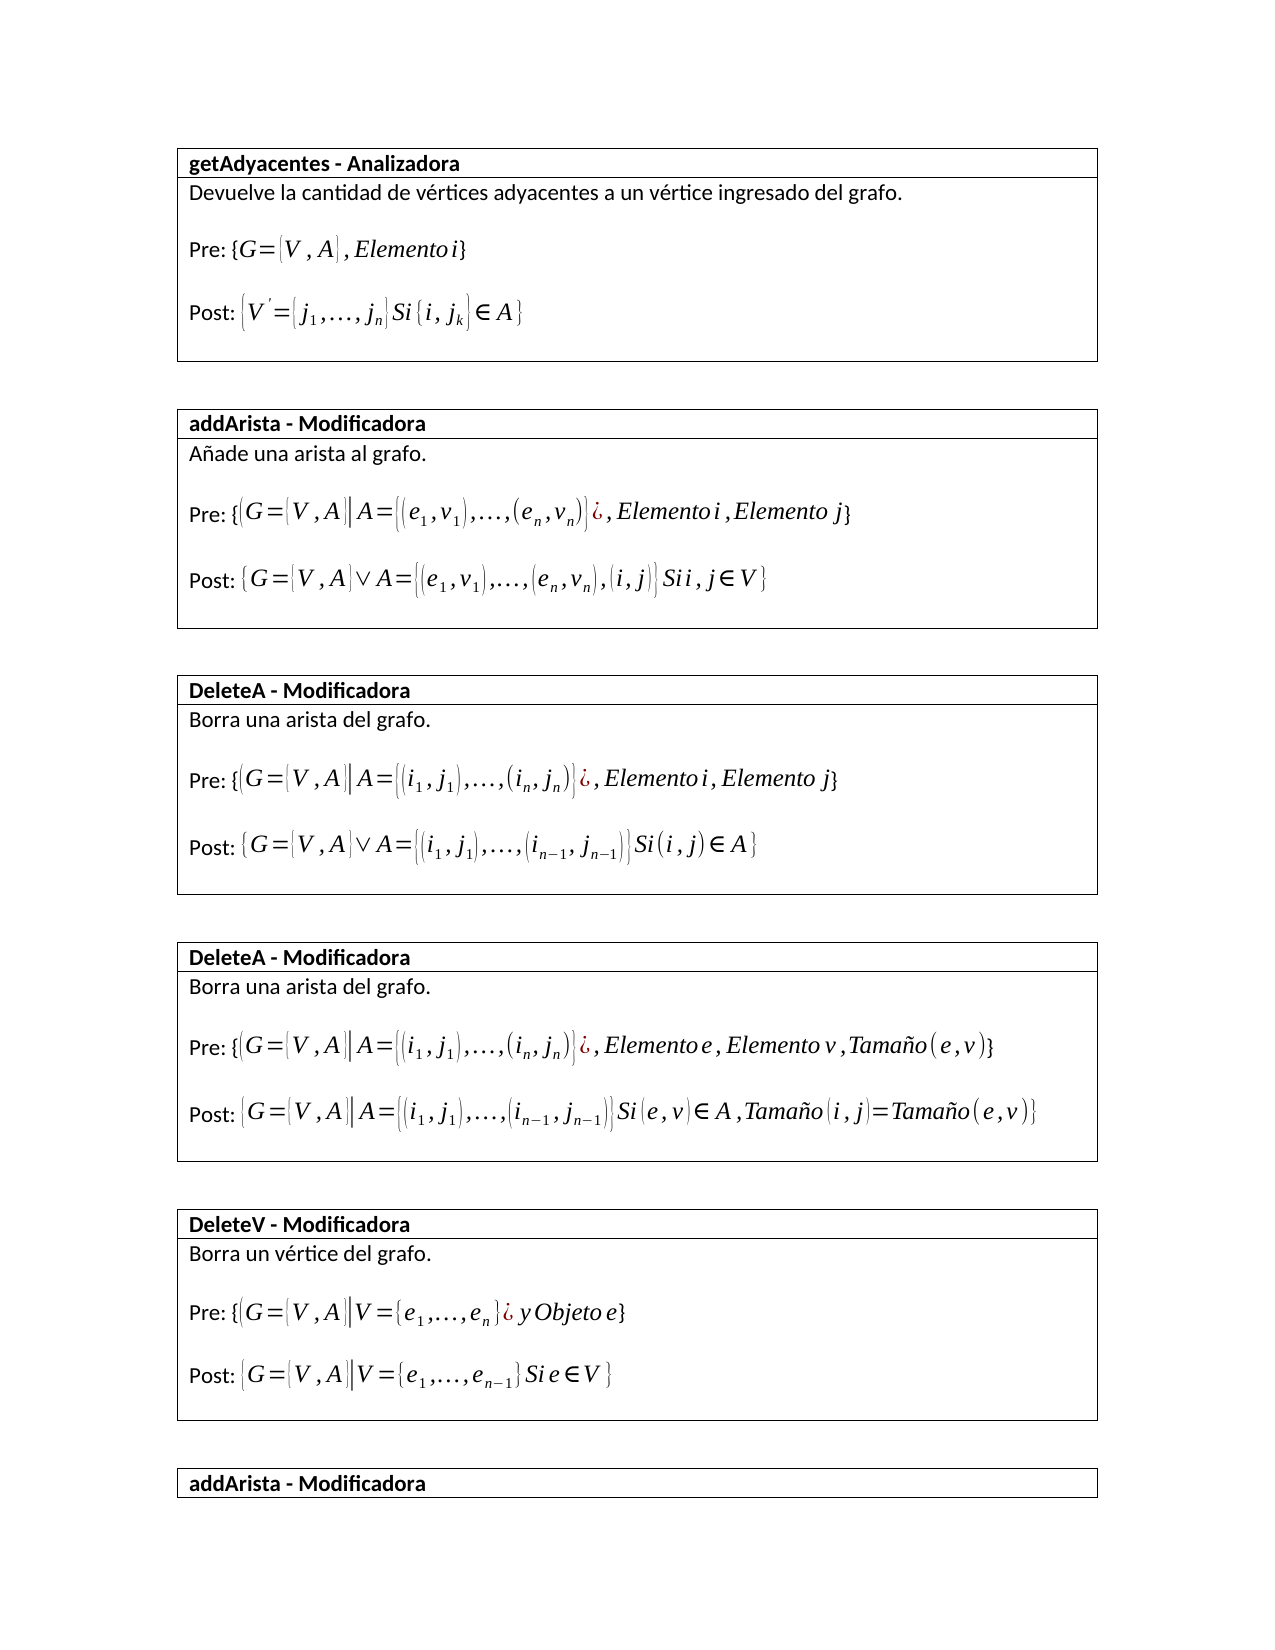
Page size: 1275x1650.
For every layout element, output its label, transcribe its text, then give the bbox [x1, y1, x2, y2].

table_cell Borra un vértice del grafo. Pre: {} Post: [178, 1239, 1097, 1420]
table_header addArista - Modificadora [178, 1469, 1097, 1497]
table_header getAdyacentes - Analizadora [178, 149, 1097, 177]
table_header DeleteA - Modificadora [178, 943, 1097, 971]
table_cell Borra una arista del grafo. Pre: {} Post: [178, 705, 1097, 894]
table_header DeleteA - Modificadora [178, 676, 1097, 704]
table_header addArista - Modificadora [178, 410, 1097, 438]
table_cell Devuelve la cantidad de vértices adyacentes a un vértice ingresado del grafo. Pre: {} Post: [178, 178, 1097, 361]
table_cell Borra una arista del grafo. Pre: {} Post: [178, 972, 1097, 1161]
table_header DeleteV - Modificadora [178, 1210, 1097, 1238]
table_cell Añade una arista al grafo. Pre: {} Post: [178, 439, 1097, 627]
